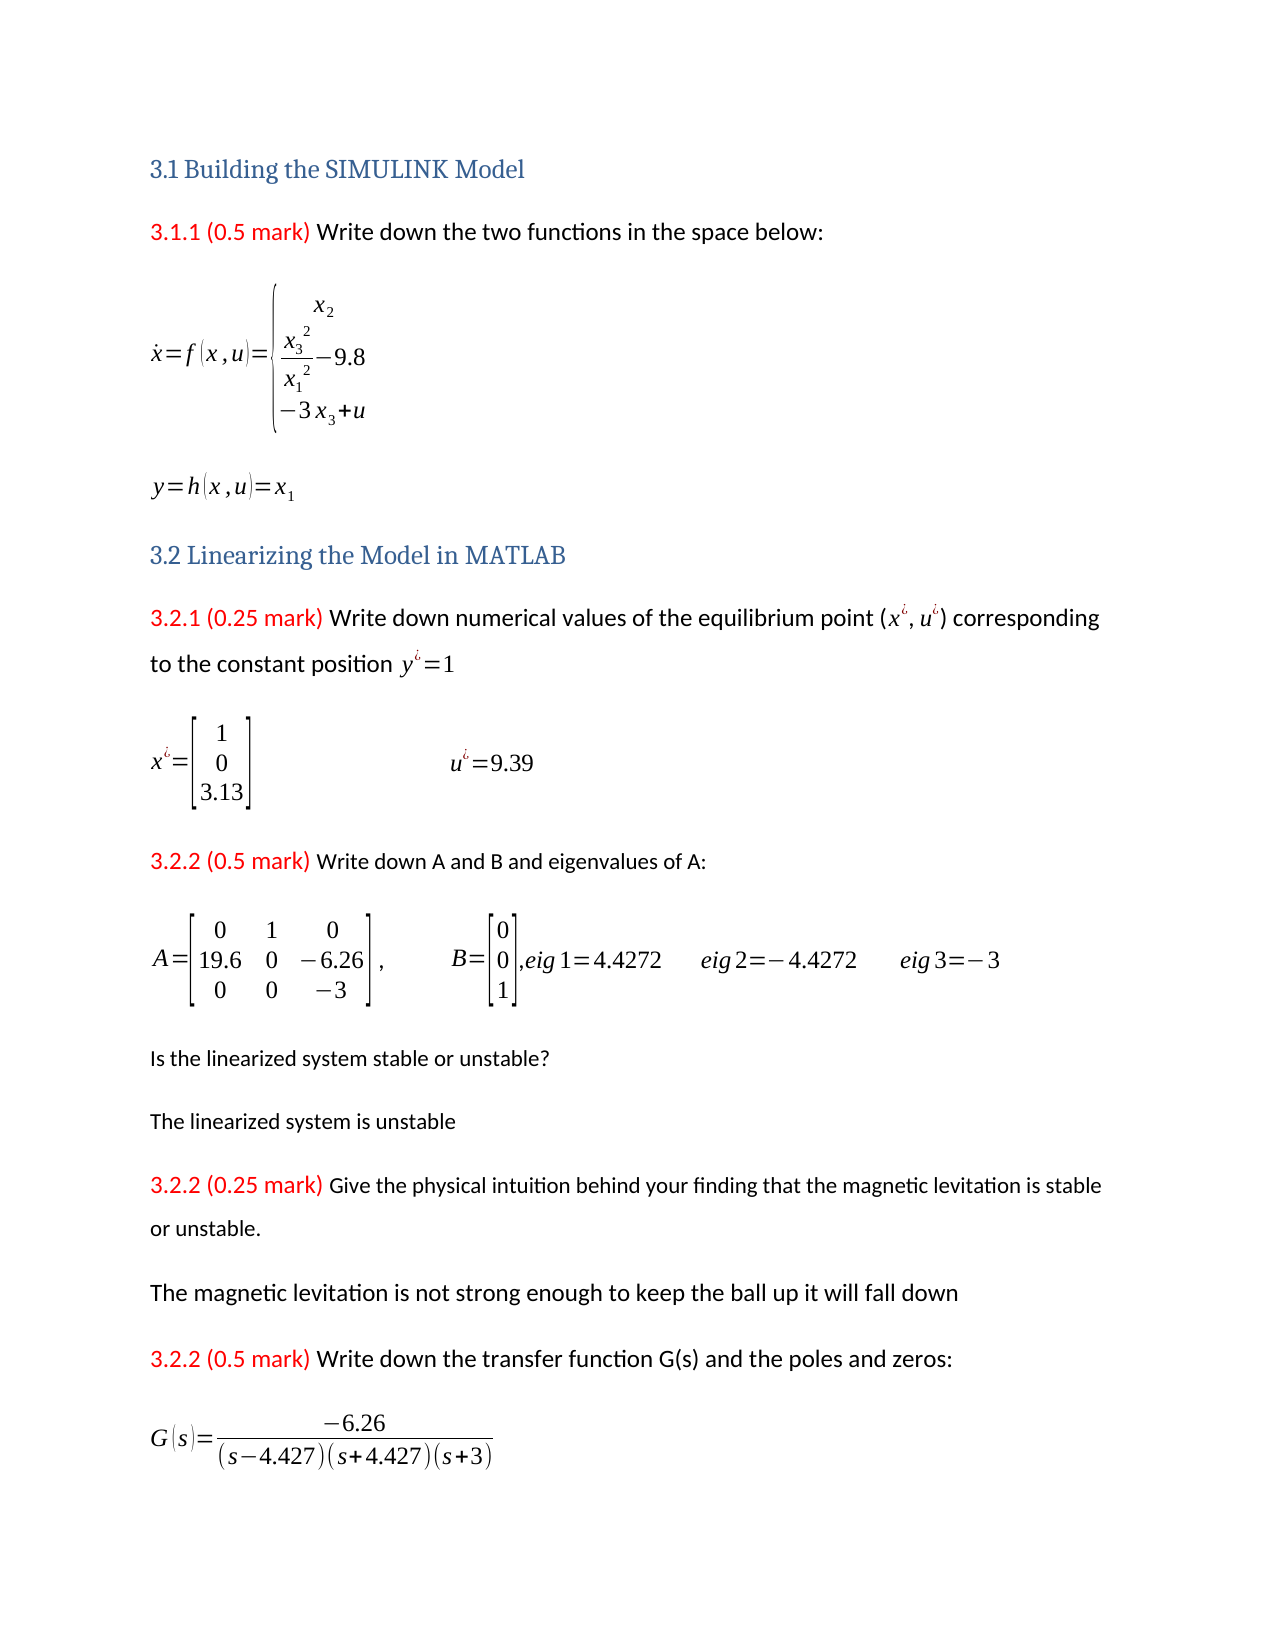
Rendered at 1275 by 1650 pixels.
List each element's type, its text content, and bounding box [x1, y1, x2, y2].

text , , [150, 912, 1125, 1008]
text The magnetic levitation is not strong enough to keep the ball up it will fall down [150, 1277, 1125, 1307]
subtitle 3.1 Building the SIMULINK Model [150, 154, 1125, 185]
text 3.1.1 (0.5 mark) Write down the two functions in the space below: [150, 216, 1125, 247]
text 3.2.2 (0.5 mark) Write down the transfer function G(s) and the poles and zeros: [150, 1343, 1125, 1374]
subtitle 3.2 Linearizing the Model in MATLAB [150, 540, 1125, 571]
text 3.2.2 (0.5 mark) Write down A and B and eigenvalues of A: [150, 846, 1125, 876]
text 3.2.2 (0.25 mark) Give the physical intuition behind your finding that the magnetic levitation is stable or unstable. [150, 1169, 1125, 1242]
text The linearized system is unstable [150, 1107, 1125, 1135]
text 3.2.1 (0.25 mark) Write down numerical values of the equilibrium point (, ) corresponding to the constant position [150, 603, 1125, 679]
text Is the linearized system stable or unstable? [150, 1044, 1125, 1072]
